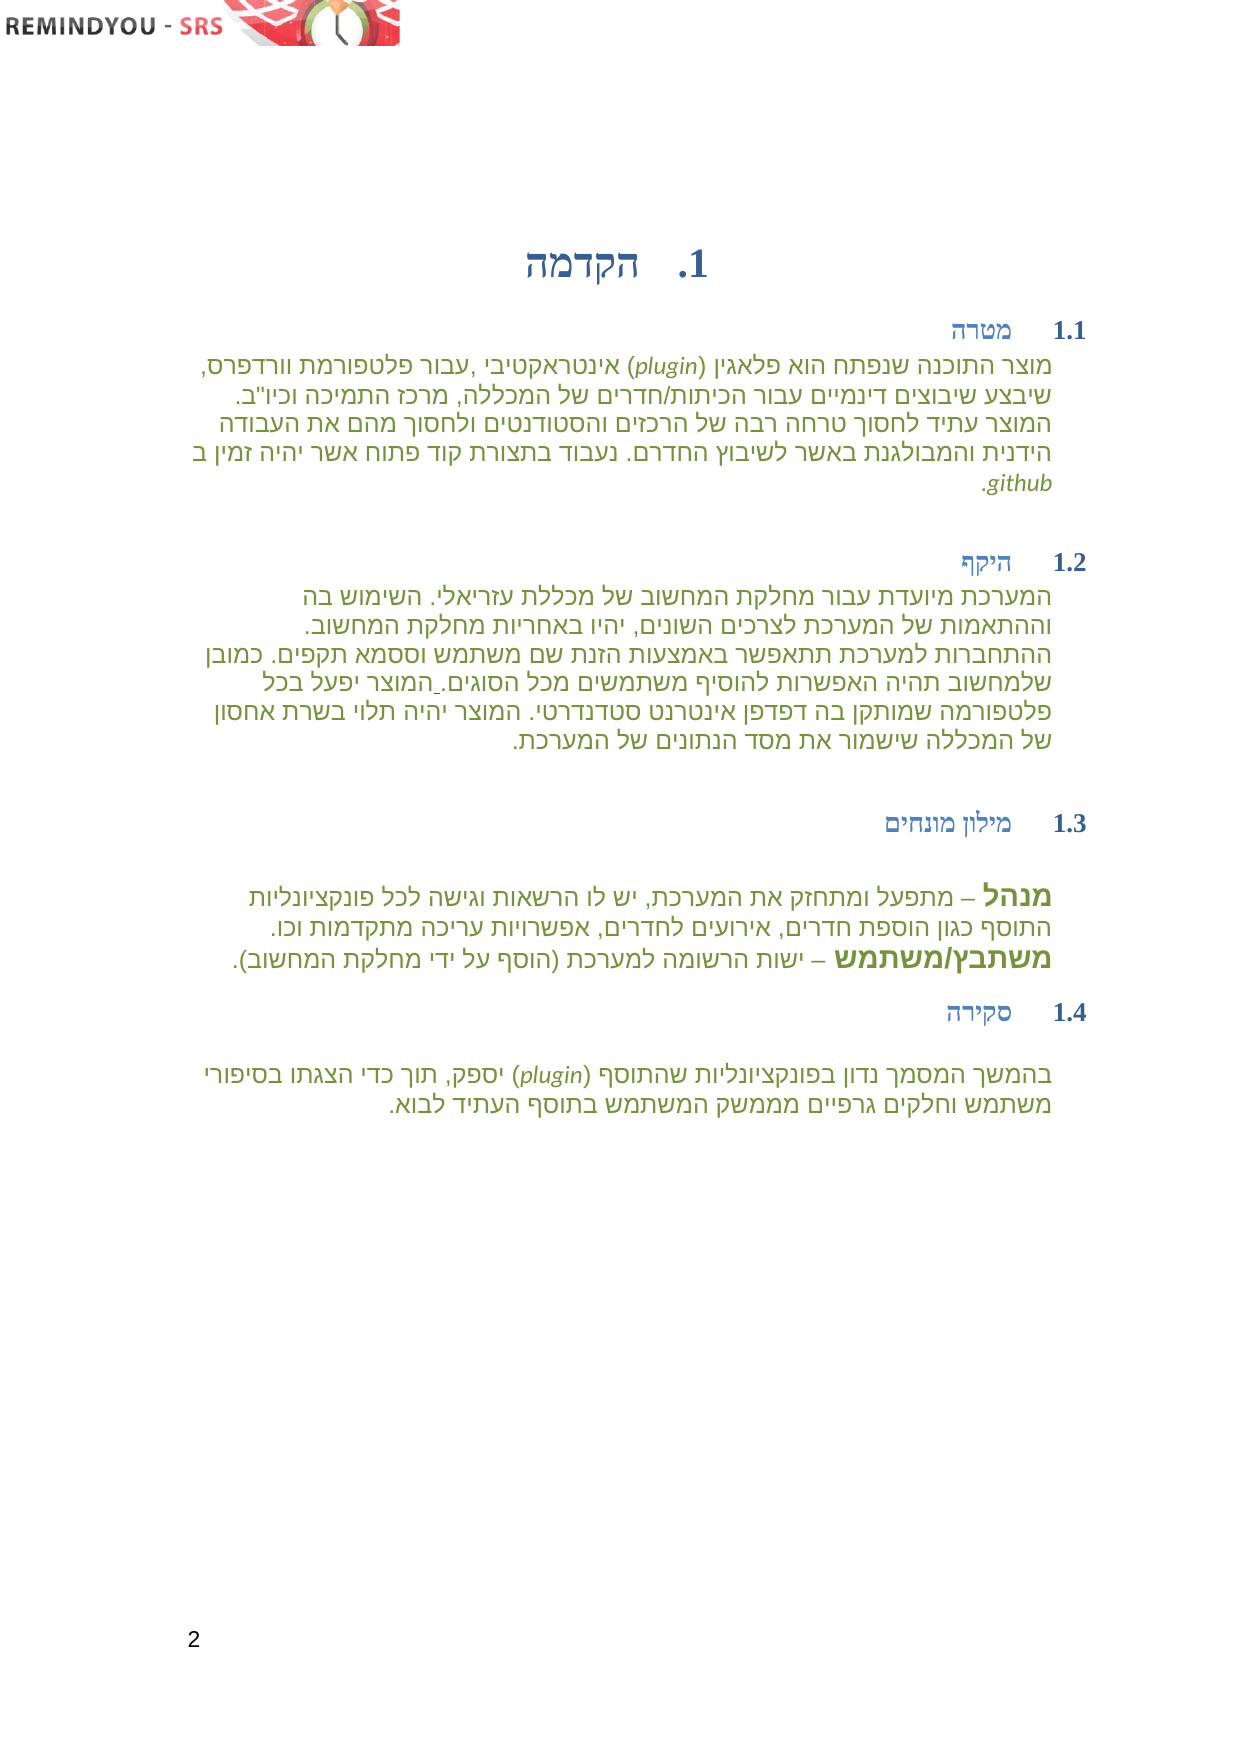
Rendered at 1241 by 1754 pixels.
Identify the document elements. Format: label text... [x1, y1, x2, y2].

subtitle סקירה [187, 996, 1053, 1027]
subtitle הקדמה [187, 238, 1015, 286]
subtitle מילון מונחים [187, 808, 1053, 839]
text משתבץ/משתמש – ישות הרשומה למערכת (הוסף על ידי מחלקת המחשוב). [187, 941, 1053, 975]
text מנהל – מתפעל ומתחזק את המערכת, יש לו הרשאות וגישה לכל פונקציונליות התוסף כגון הוספת חדרים, אירועים לחדרים, אפשרויות עריכה מתקדמות וכו. [187, 879, 1053, 941]
subtitle מטרה [187, 314, 1053, 346]
picture [0, 0, 400, 46]
text מוצר התוכנה שנפתח הוא פלאגין (plugin) אינטראקטיבי ,עבור פלטפורמת וורדפרס, שיבצע שיבוצים דינמיים עבור הכיתות/חדרים של המכללה, מרכז התמיכה וכיו"ב. המוצר עתיד לחסוך טרחה רבה של הרכזים והסטודנטים ולחסוך מהם את העבודה הידנית והמבולגנת באשר לשיבוץ החדרם. נעבוד בתצורת קוד פתוח אשר יהיה זמין בgithub. [187, 350, 1053, 497]
subtitle היקף [187, 546, 1053, 577]
text המערכת מיועדת עבור מחלקת המחשוב של מכללת עזריאלי. השימוש בה וההתאמות של המערכת לצרכים השונים, יהיו באחריות מחלקת המחשוב. ההתחברות למערכת תתאפשר באמצעות הזנת שם משתמש וססמא תקפים. כמובן שלמחשוב תהיה האפשרות להוסיף משתמשים מכל הסוגים. המוצר יפעל בכל פלטפורמה שמותקן בה דפדפן אינטרנט סטדנדרטי. המוצר יהיה תלוי בשרת אחסון של המכללה שישמור את מסד הנתונים של המערכת. [187, 582, 1053, 754]
text בהמשך המסמך נדון בפונקציונליות שהתוסף (plugin) יספק, תוך כדי הצגתו בסיפורי משתמש וחלקים גרפיים מממשק המשתמש בתוסף העתיד לבוא. [187, 1059, 1053, 1119]
